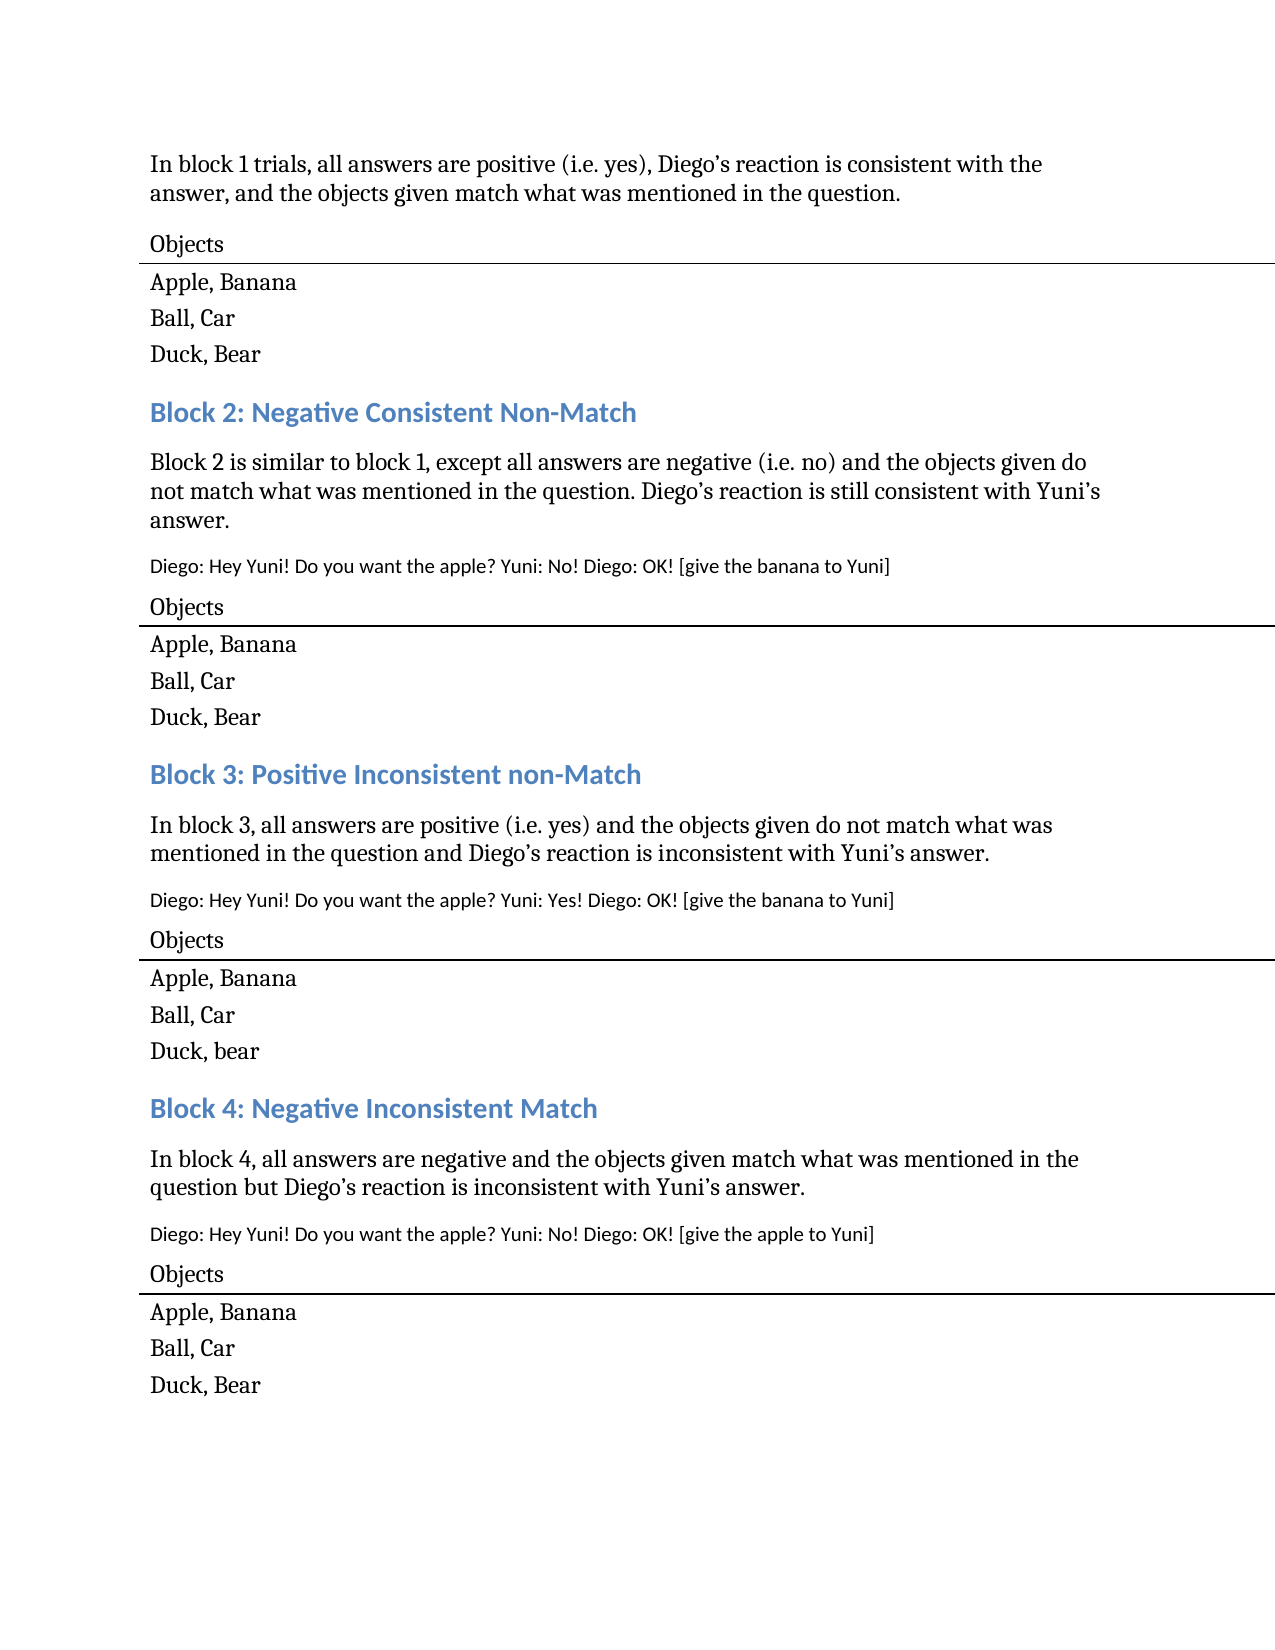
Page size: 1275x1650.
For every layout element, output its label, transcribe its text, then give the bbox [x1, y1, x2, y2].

subtitle Block 4: Negative Inconsistent Match [150, 1090, 1125, 1126]
table_cell Duck, Bear [139, 1367, 1275, 1403]
table_cell Apple, Banana [139, 627, 1275, 663]
table_cell Duck, bear [139, 1033, 1275, 1069]
text Block 2 is similar to block 1, except all answers are negative (i.e. no) and the objects given do not match what was mentioned in the question. Diego’s reaction is still consistent with Yuni’s answer. [150, 448, 1125, 534]
text Diego: Hey Yuni! Do you want the apple? Yuni: No! Diego: OK! [give the banana to Yuni] [150, 553, 1125, 578]
subtitle Block 2: Negative Consistent Non-Match [150, 394, 1125, 429]
subtitle Block 3: Positive Inconsistent non-Match [150, 756, 1125, 792]
text In block 3, all answers are positive (i.e. yes) and the objects given do not match what was mentioned in the question and Diego’s reaction is inconsistent with Yuni’s answer. [150, 811, 1125, 868]
text In block 4, all answers are negative and the objects given match what was mentioned in the question but Diego’s reaction is inconsistent with Yuni’s answer. [150, 1144, 1125, 1202]
table_cell Apple, Banana [139, 1295, 1275, 1331]
table_cell Ball, Car [139, 300, 1275, 337]
table_cell Duck, Bear [139, 337, 1275, 373]
table_cell Ball, Car [139, 997, 1275, 1033]
table_header Objects [139, 589, 1275, 625]
text Diego: Hey Yuni! Do you want the apple? Yuni: No! Diego: OK! [give the apple to Yuni] [150, 1221, 1125, 1246]
table_header Objects [139, 226, 1275, 262]
table_cell Apple, Banana [139, 264, 1275, 300]
table_header Objects [139, 923, 1275, 959]
table_cell Ball, Car [139, 1331, 1275, 1367]
table_header Objects [139, 1257, 1275, 1293]
table_cell Ball, Car [139, 663, 1275, 699]
text In block 1 trials, all answers are positive (i.e. yes), Diego’s reaction is consistent with the answer, and the objects given match what was mentioned in the question. [150, 150, 1125, 207]
table_cell Apple, Banana [139, 961, 1275, 997]
table_cell Duck, Bear [139, 699, 1275, 735]
text Diego: Hey Yuni! Do you want the apple? Yuni: Yes! Diego: OK! [give the banana to Yuni] [150, 887, 1125, 912]
